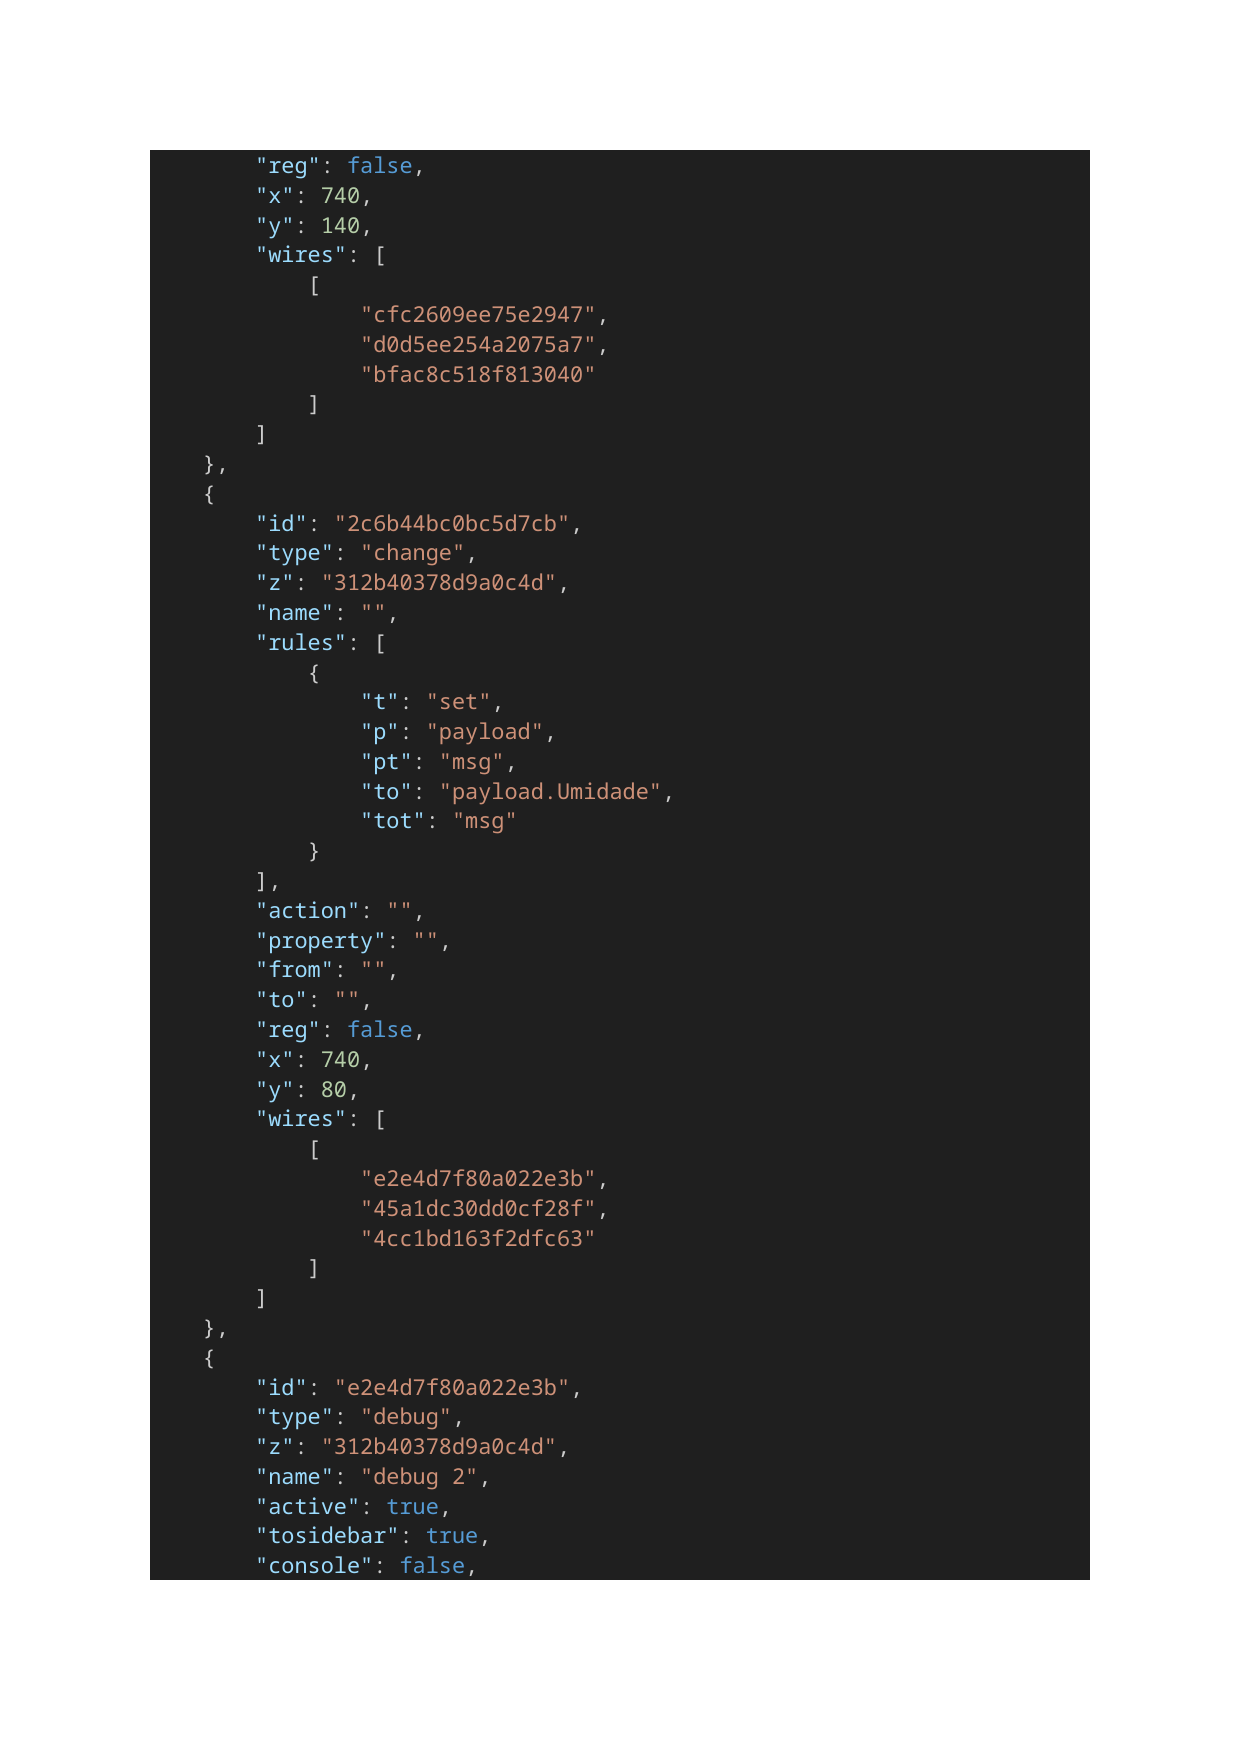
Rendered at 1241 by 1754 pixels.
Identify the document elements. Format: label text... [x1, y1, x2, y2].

text "type": "debug", [150, 1401, 1090, 1431]
text { [150, 656, 1090, 686]
text "id": "e2e4d7f80a022e3b", [150, 1371, 1090, 1401]
text ], [150, 865, 1090, 895]
text }, [150, 448, 1090, 478]
text "pt": "msg", [150, 746, 1090, 776]
text "tot": "msg" [150, 805, 1090, 835]
text "wires": [ [150, 1103, 1090, 1133]
text "active": true, [150, 1491, 1090, 1520]
text "wires": [ [150, 239, 1090, 269]
text "e2e4d7f80a022e3b", [150, 1163, 1090, 1193]
text "cfc2609ee75e2947", [150, 299, 1090, 329]
text "x": 740, [150, 1044, 1090, 1073]
text "bfac8c518f813040" [150, 358, 1090, 388]
text "d0d5ee254a2075a7", [150, 329, 1090, 358]
text "name": "", [150, 597, 1090, 627]
text [ [150, 1133, 1090, 1163]
text "4cc1bd163f2dfc63" [150, 1222, 1090, 1252]
text "rules": [ [150, 627, 1090, 656]
text "type": "change", [150, 537, 1090, 567]
text "reg": false, [150, 1014, 1090, 1044]
text "to": "payload.Umidade", [150, 776, 1090, 805]
text } [150, 835, 1090, 865]
text "to": "", [150, 984, 1090, 1014]
text "y": 80, [150, 1073, 1090, 1103]
text "id": "2c6b44bc0bc5d7cb", [150, 507, 1090, 537]
text "x": 740, [150, 180, 1090, 209]
text "name": "debug 2", [150, 1461, 1090, 1491]
text "from": "", [150, 954, 1090, 984]
text "console": false, [150, 1550, 1090, 1580]
text "p": "payload", [150, 716, 1090, 746]
text "property": "", [150, 924, 1090, 954]
text ] [150, 388, 1090, 418]
text }, [150, 1312, 1090, 1342]
text ] [150, 1282, 1090, 1312]
text ] [150, 418, 1090, 448]
text "z": "312b40378d9a0c4d", [150, 1431, 1090, 1461]
text "y": 140, [150, 209, 1090, 239]
text { [150, 1342, 1090, 1371]
text "45a1dc30dd0cf28f", [150, 1193, 1090, 1222]
text [ [150, 269, 1090, 299]
text "action": "", [150, 895, 1090, 924]
text "t": "set", [150, 686, 1090, 716]
text "reg": false, [150, 150, 1090, 180]
text "tosidebar": true, [150, 1520, 1090, 1550]
text { [150, 478, 1090, 507]
text ] [150, 1252, 1090, 1282]
text "z": "312b40378d9a0c4d", [150, 567, 1090, 597]
